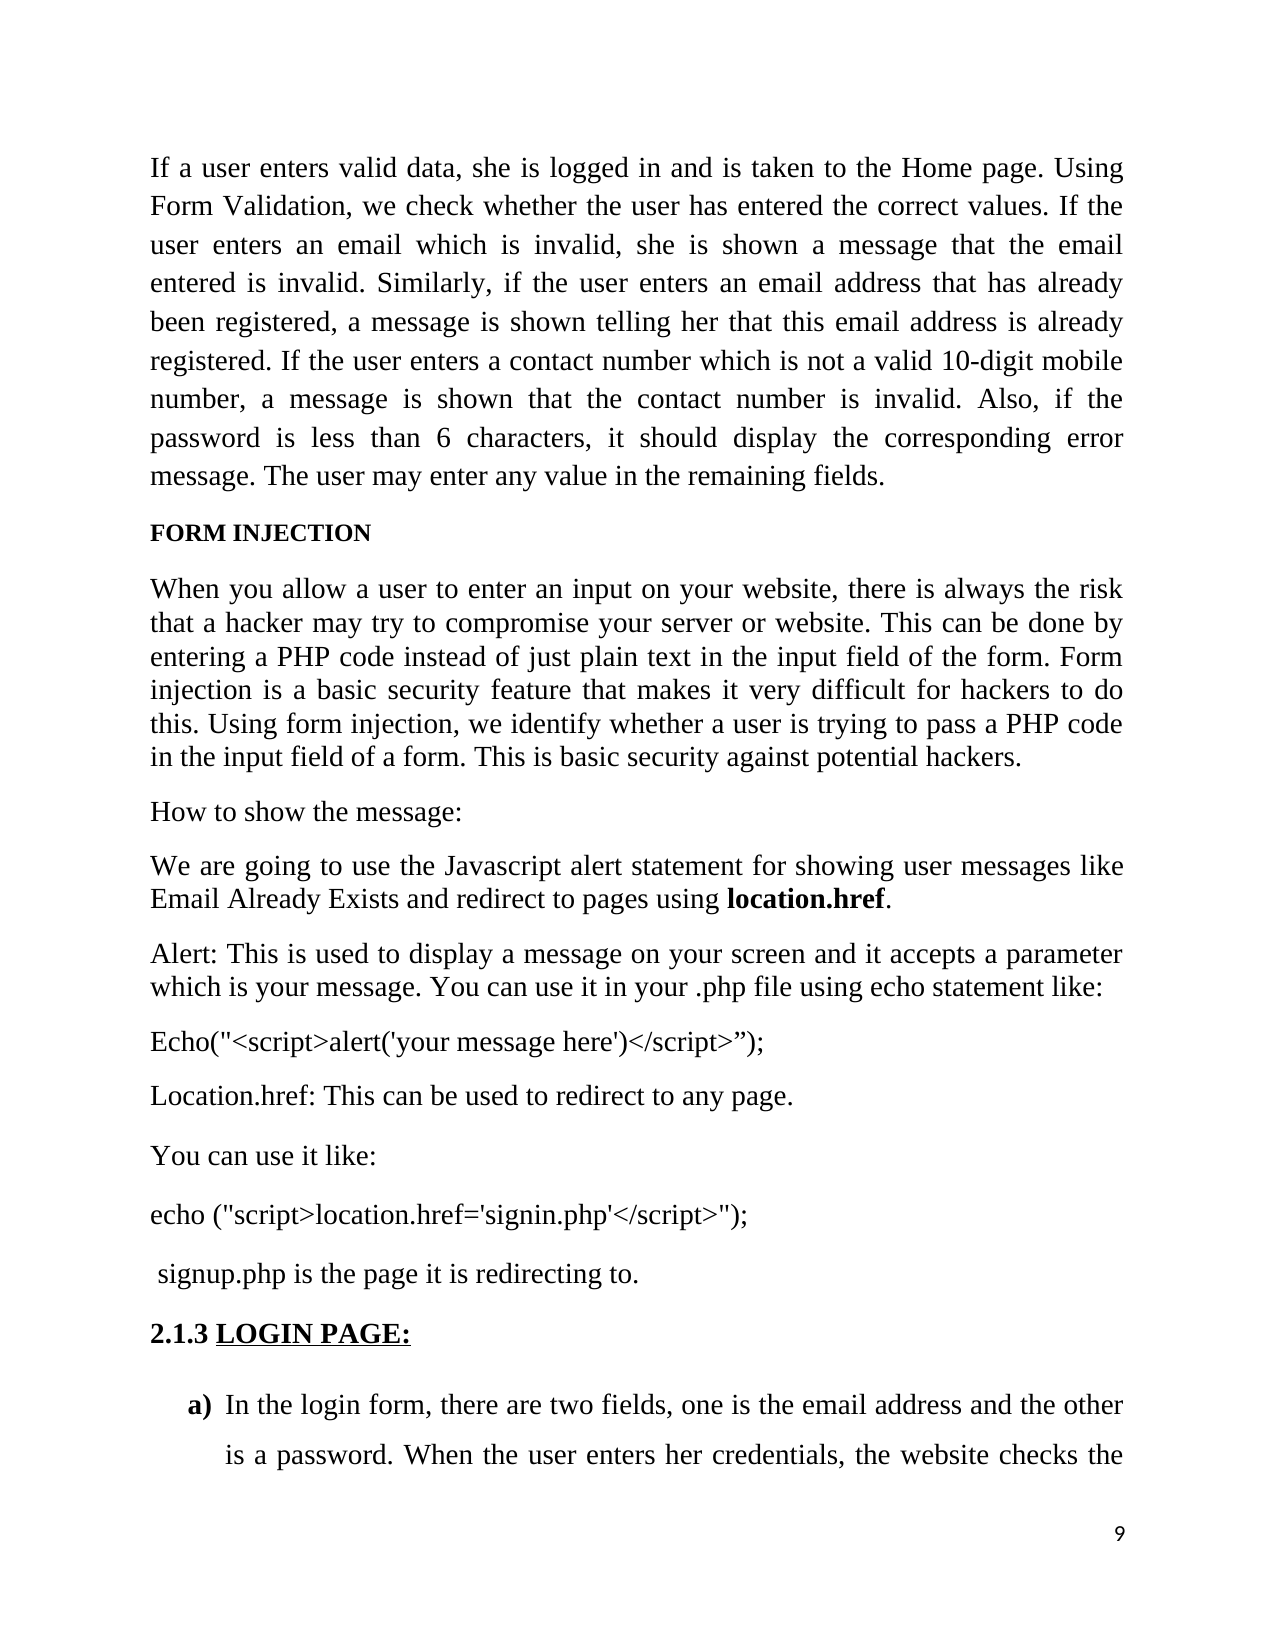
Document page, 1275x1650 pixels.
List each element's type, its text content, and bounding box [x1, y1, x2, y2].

text echo ("script>location.href='signin.php'</script>"); [150, 1197, 1125, 1231]
text We are going to use the Javascript alert statement for showing user messages like Email Already Exists and redirect to pages using location.href. [150, 848, 1125, 915]
text Echo("<script>alert('your message here')</script>”); [150, 1024, 1125, 1057]
text Alert: This is used to display a message on your screen and it accepts a parameter which is your message. You can use it in your .php file using echo statement like: [150, 936, 1125, 1003]
text signup.php is the page it is redirecting to. [150, 1256, 1125, 1290]
text 2.1.3 LOGIN PAGE: [150, 1316, 1125, 1349]
text Location.href: This can be used to redirect to any page. [150, 1078, 1125, 1112]
text FORM INJECTION [150, 518, 1125, 546]
text You can use it like: [150, 1138, 1125, 1171]
text If a user enters valid data, she is logged in and is taken to the Home page. Using Form Validation, we check whether the user has entered the correct values. If the user enters an email which is invalid, she is shown a message that the email entered is invalid. Similarly, if the user enters an email address that has already been registered, a message is shown telling her that this email address is already registered. If the user enters a contact number which is not a valid 10-digit mobile number, a message is shown that the contact number is invalid. Also, if the password is less than 6 characters, it should display the corresponding error message. The user may enter any value in the remaining fields. [150, 150, 1125, 492]
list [187, 1387, 1125, 1471]
text How to show the message: [150, 794, 1125, 827]
text When you allow a user to enter an input on your website, there is always the risk that a hacker may try to compromise your server or website. This can be done by entering a PHP code instead of just plain text in the input field of the form. Form injection is a basic security feature that makes it very difficult for hackers to do this. Using form injection, we identify whether a user is trying to pass a PHP code in the input field of a form. This is basic security against potential hackers. [150, 572, 1125, 773]
